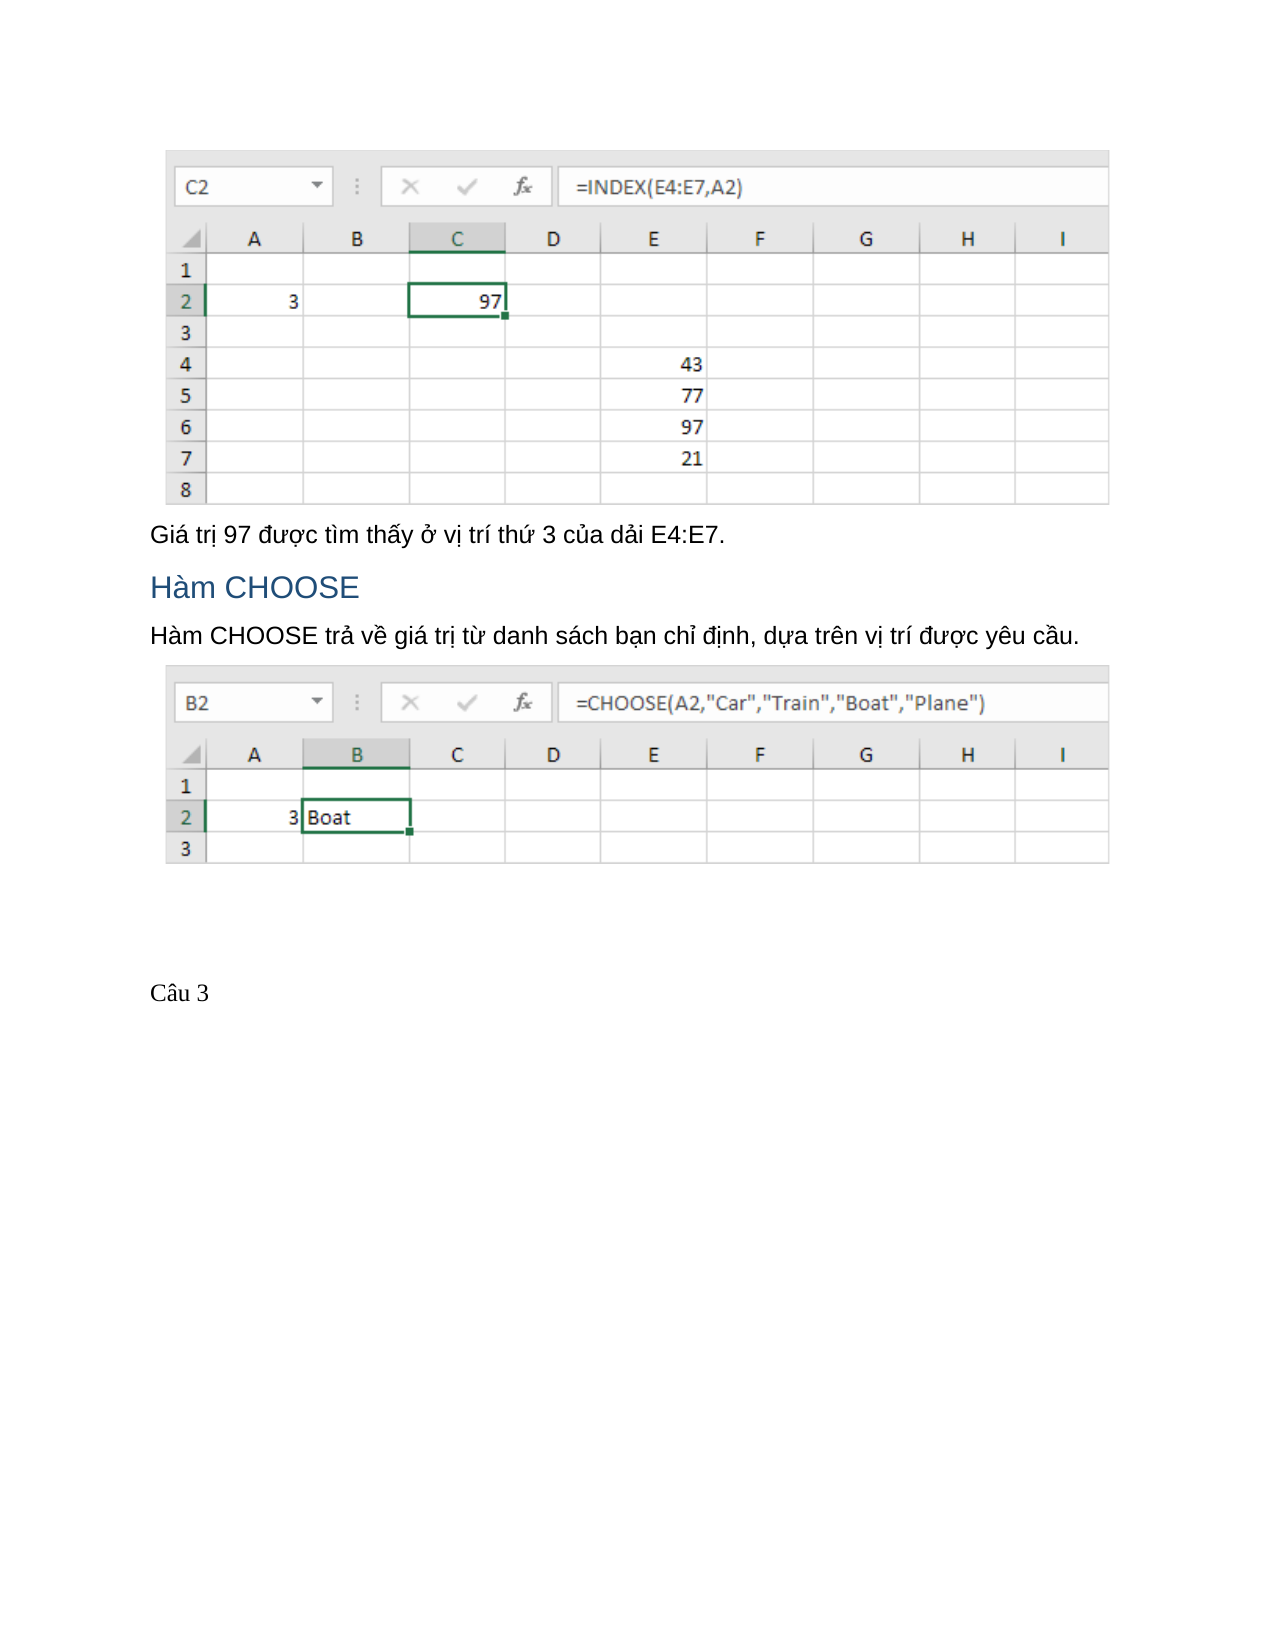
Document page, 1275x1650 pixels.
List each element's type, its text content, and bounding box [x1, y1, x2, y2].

text Hàm CHOOSE trả về giá trị từ danh sách bạn chỉ định, dựa trên vị trí được yêu cầu. [150, 621, 1125, 650]
text Câu 3 [150, 978, 1125, 1007]
subtitle Hàm CHOOSE [150, 565, 1125, 605]
text Giá trị 97 được tìm thấy ở vị trí thứ 3 của dải E4:E7. [150, 520, 1125, 549]
picture [165, 150, 1110, 505]
picture [165, 665, 1110, 864]
